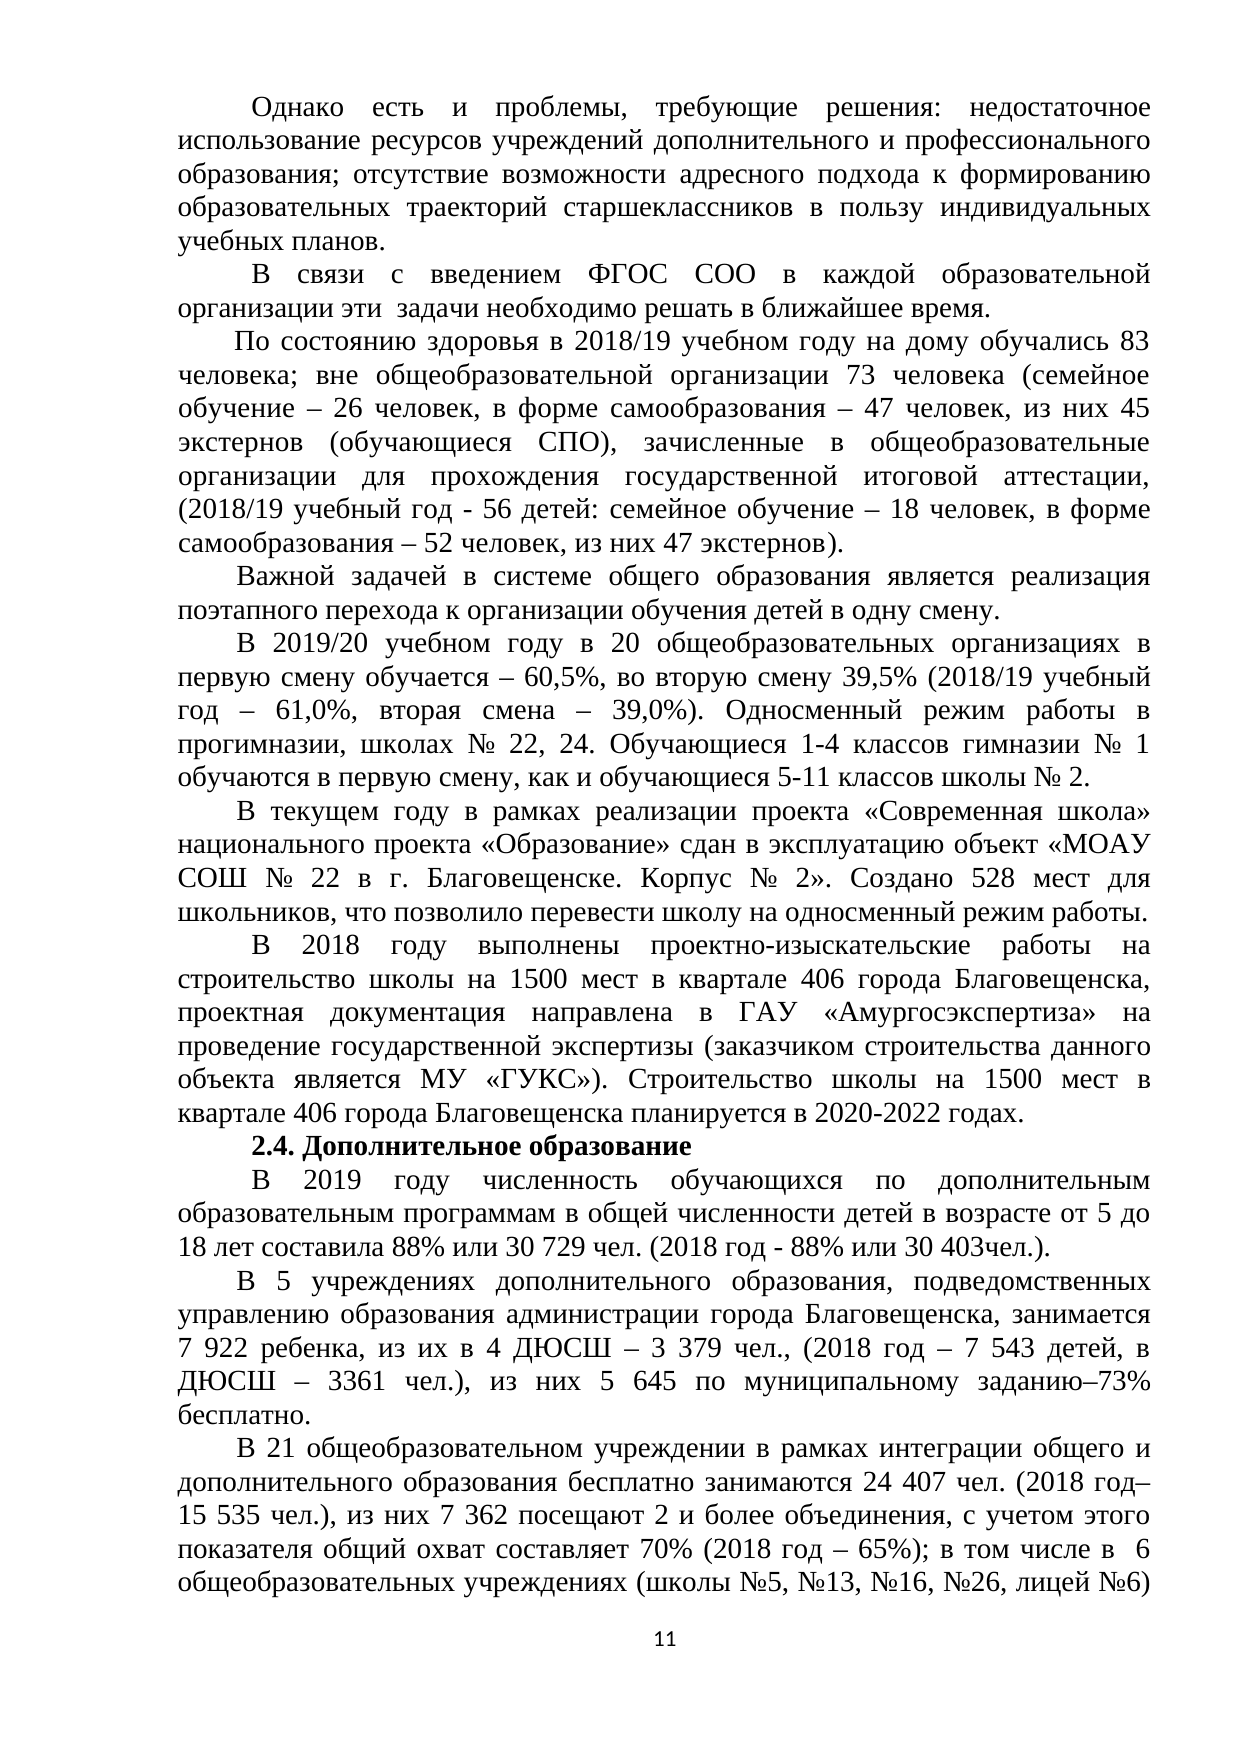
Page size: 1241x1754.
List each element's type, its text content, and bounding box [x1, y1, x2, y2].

text По состоянию здоровья в 2018/19 учебном году на дому обучались 83 человека; вне общеобразовательной организации 73 человека (семейное обучение – 26 человек, в форме самообразования – 47 человек, из них 45 экстернов (обучающиеся СПО), зачисленные в общеобразовательные организации для прохождения государственной итоговой аттестации, (2018/19 учебный год - 56 детей: семейное обучение – 18 человек, в форме самообразования – 52 человек, из них 47 экстернов). [178, 323, 1152, 558]
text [177, 1430, 1152, 1598]
text В 5 учреждениях дополнительного образования, подведомственных управлению образования администрации города Благовещенска, занимается 7 922 ребенка, из их в 4 ДЮСШ – 3 379 чел., (2018 год – 7 543 детей, в ДЮСШ – 3361 чел.), из них 5 645 по муниципальному заданию–73% бесплатно. [177, 1263, 1152, 1430]
text В 2018 году выполнены проектно-изыскательские работы на строительство школы на 1500 мест в квартале 406 города Благовещенска, проектная документация направлена в ГАУ «Амургосэкспертиза» на проведение государственной экспертизы (заказчиком строительства данного объекта является МУ «ГУКС»). Строительство школы на 1500 мест в квартале 406 города Благовещенска планируется в 2020-2022 годах. [177, 927, 1152, 1128]
text В связи с введением ФГОС СОО в каждой образовательной организации эти задачи необходимо решать в ближайшее время. [177, 256, 1152, 323]
text В 2019 году численность обучающихся по дополнительным образовательным программам в общей численности детей в возрасте от 5 до 18 лет составила 88% или 30 729 чел. (2018 год - 88% или 30 403чел.). [177, 1162, 1152, 1263]
text Важной задачей в системе общего образования является реализация поэтапного перехода к организации обучения детей в одну смену. [177, 558, 1152, 625]
text В текущем году в рамках реализации проекта «Современная школа» национального проекта «Образование» сдан в эксплуатацию объект «МОАУ СОШ № 22 в г. Благовещенске. Корпус № 2». Создано 528 мест для школьников, что позволило перевести школу на односменный режим работы. [177, 793, 1152, 927]
text В 2019/20 учебном году в 20 общеобразовательных организациях в первую смену обучается – 60,5%, во вторую смену 39,5% (2018/19 учебный год – 61,0%, вторая смена – 39,0%). Односменный режим работы в прогимназии, школах № 22, 24. Обучающиеся 1-4 классов гимназии № 1 обучаются в первую смену, как и обучающиеся 5-11 классов школы № 2. [177, 625, 1152, 793]
text Однако есть и проблемы, требующие решения: недостаточное использование ресурсов учреждений дополнительного и профессионального образования; отсутствие возможности адресного подхода к формированию образовательных траекторий старшеклассников в пользу индивидуальных учебных планов. [177, 89, 1152, 256]
text 2.4. Дополнительное образование [177, 1128, 1152, 1162]
